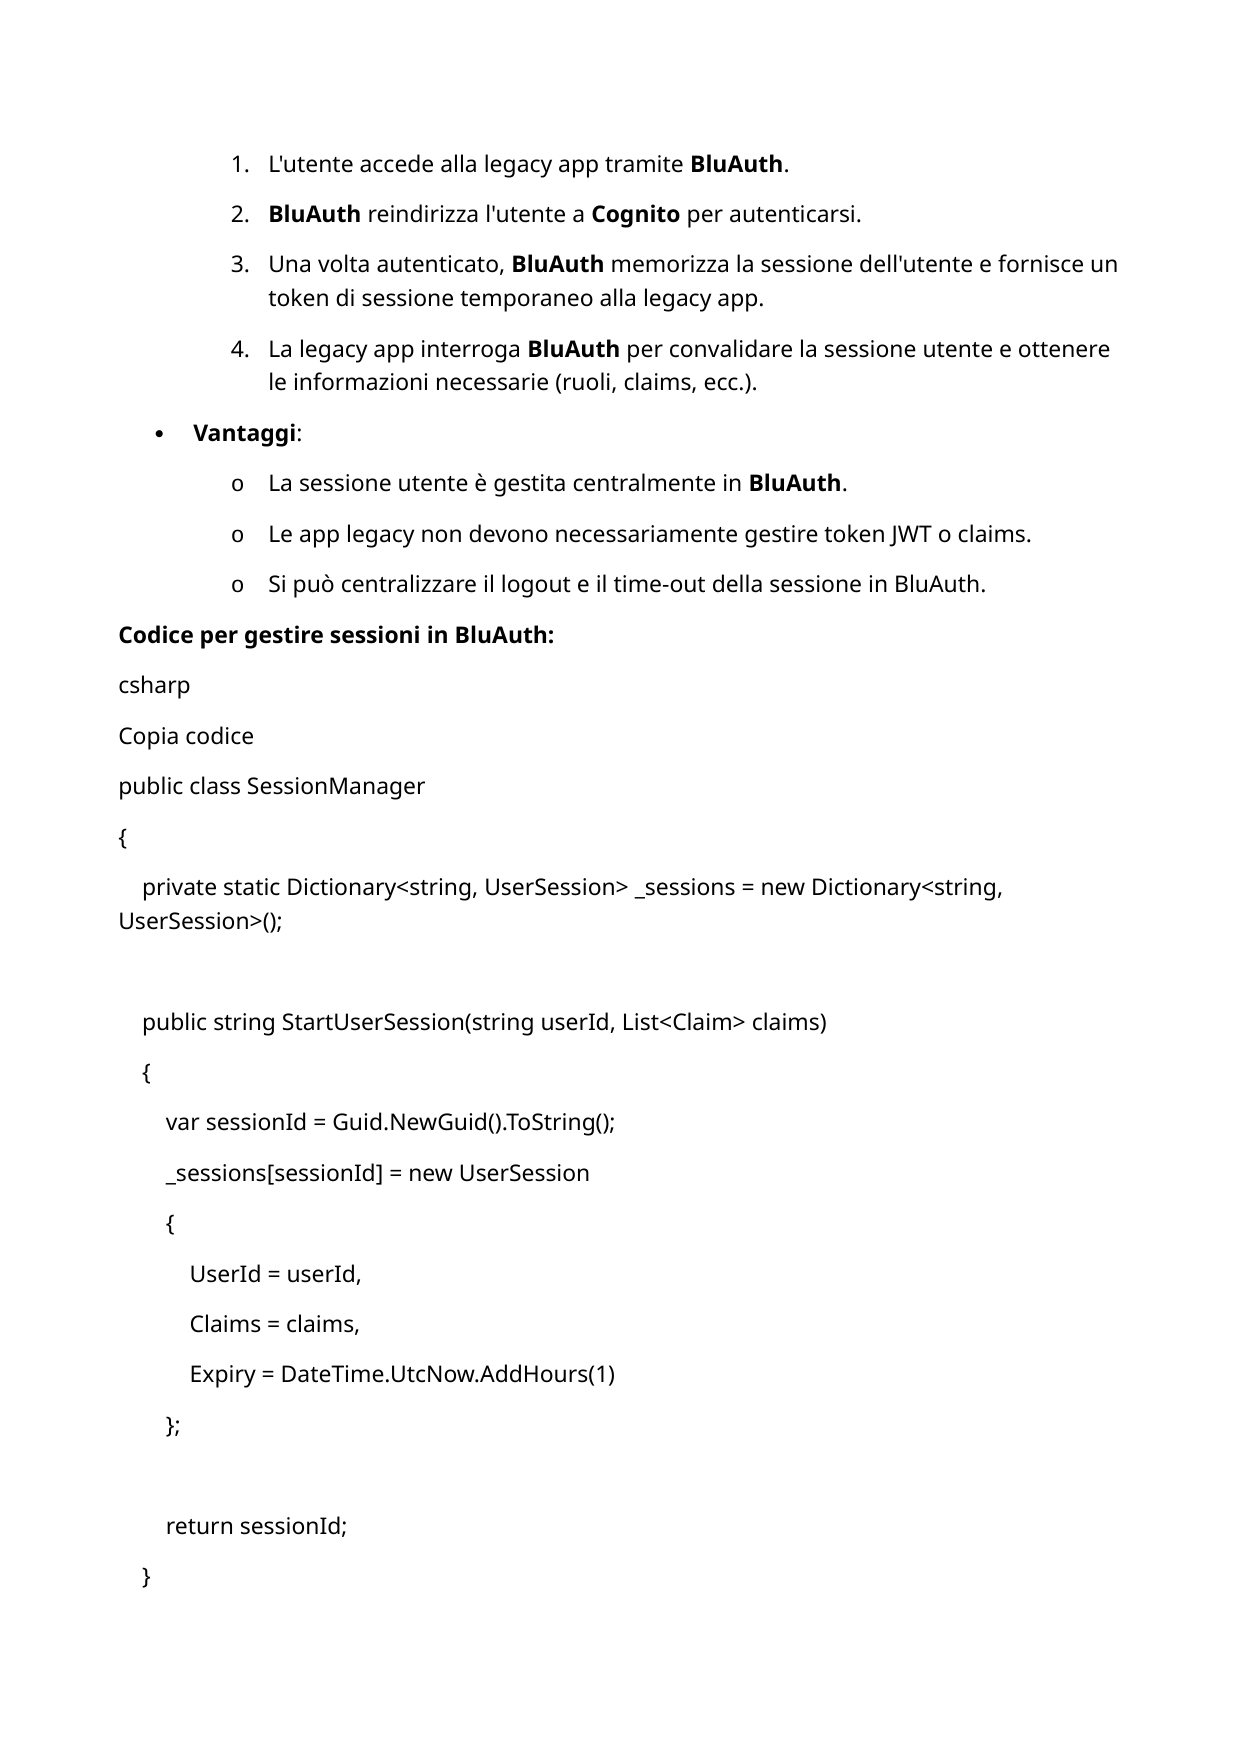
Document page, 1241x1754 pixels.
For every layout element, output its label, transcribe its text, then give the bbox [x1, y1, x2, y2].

list Una volta autenticato, BluAuth memorizza la sessione dell'utente e fornisce un token di sessione temporaneo alla legacy app. [231, 248, 1122, 313]
text public class SessionManager [118, 770, 1122, 801]
text Claims = claims, [118, 1308, 1122, 1339]
text csharp [118, 669, 1122, 700]
text } [118, 1560, 1122, 1591]
text }; [118, 1409, 1122, 1440]
list La sessione utente è gestita centralmente in BluAuth. [231, 467, 1122, 498]
list BluAuth reindirizza l'utente a Cognito per autenticarsi. [231, 198, 1122, 229]
list Si può centralizzare il logout e il time-out della sessione in BluAuth. [231, 568, 1122, 599]
text UserId = userId, [118, 1257, 1122, 1289]
text private static Dictionary<string, UserSession> _sessions = new Dictionary<string, UserSession>(); [118, 871, 1122, 936]
text { [118, 1056, 1122, 1087]
text { [118, 820, 1122, 852]
list La legacy app interroga BluAuth per convalidare la sessione utente e ottenere le informazioni necessarie (ruoli, claims, ecc.). [231, 333, 1122, 398]
list L'utente accede alla legacy app tramite BluAuth. [231, 148, 1122, 179]
text Copia codice [118, 719, 1122, 751]
text Codice per gestire sessioni in BluAuth: [118, 619, 1122, 650]
list Le app legacy non devono necessariamente gestire token JWT o claims. [231, 518, 1122, 549]
text _sessions[sessionId] = new UserSession [118, 1157, 1122, 1188]
text public string StartUserSession(string userId, List<Claim> claims) [118, 1005, 1122, 1037]
text Expiry = DateTime.UtcNow.AddHours(1) [118, 1358, 1122, 1389]
list Vantaggi: [156, 417, 1122, 448]
text return sessionId; [118, 1509, 1122, 1541]
text { [118, 1207, 1122, 1238]
text var sessionId = Guid.NewGuid().ToString(); [118, 1106, 1122, 1137]
